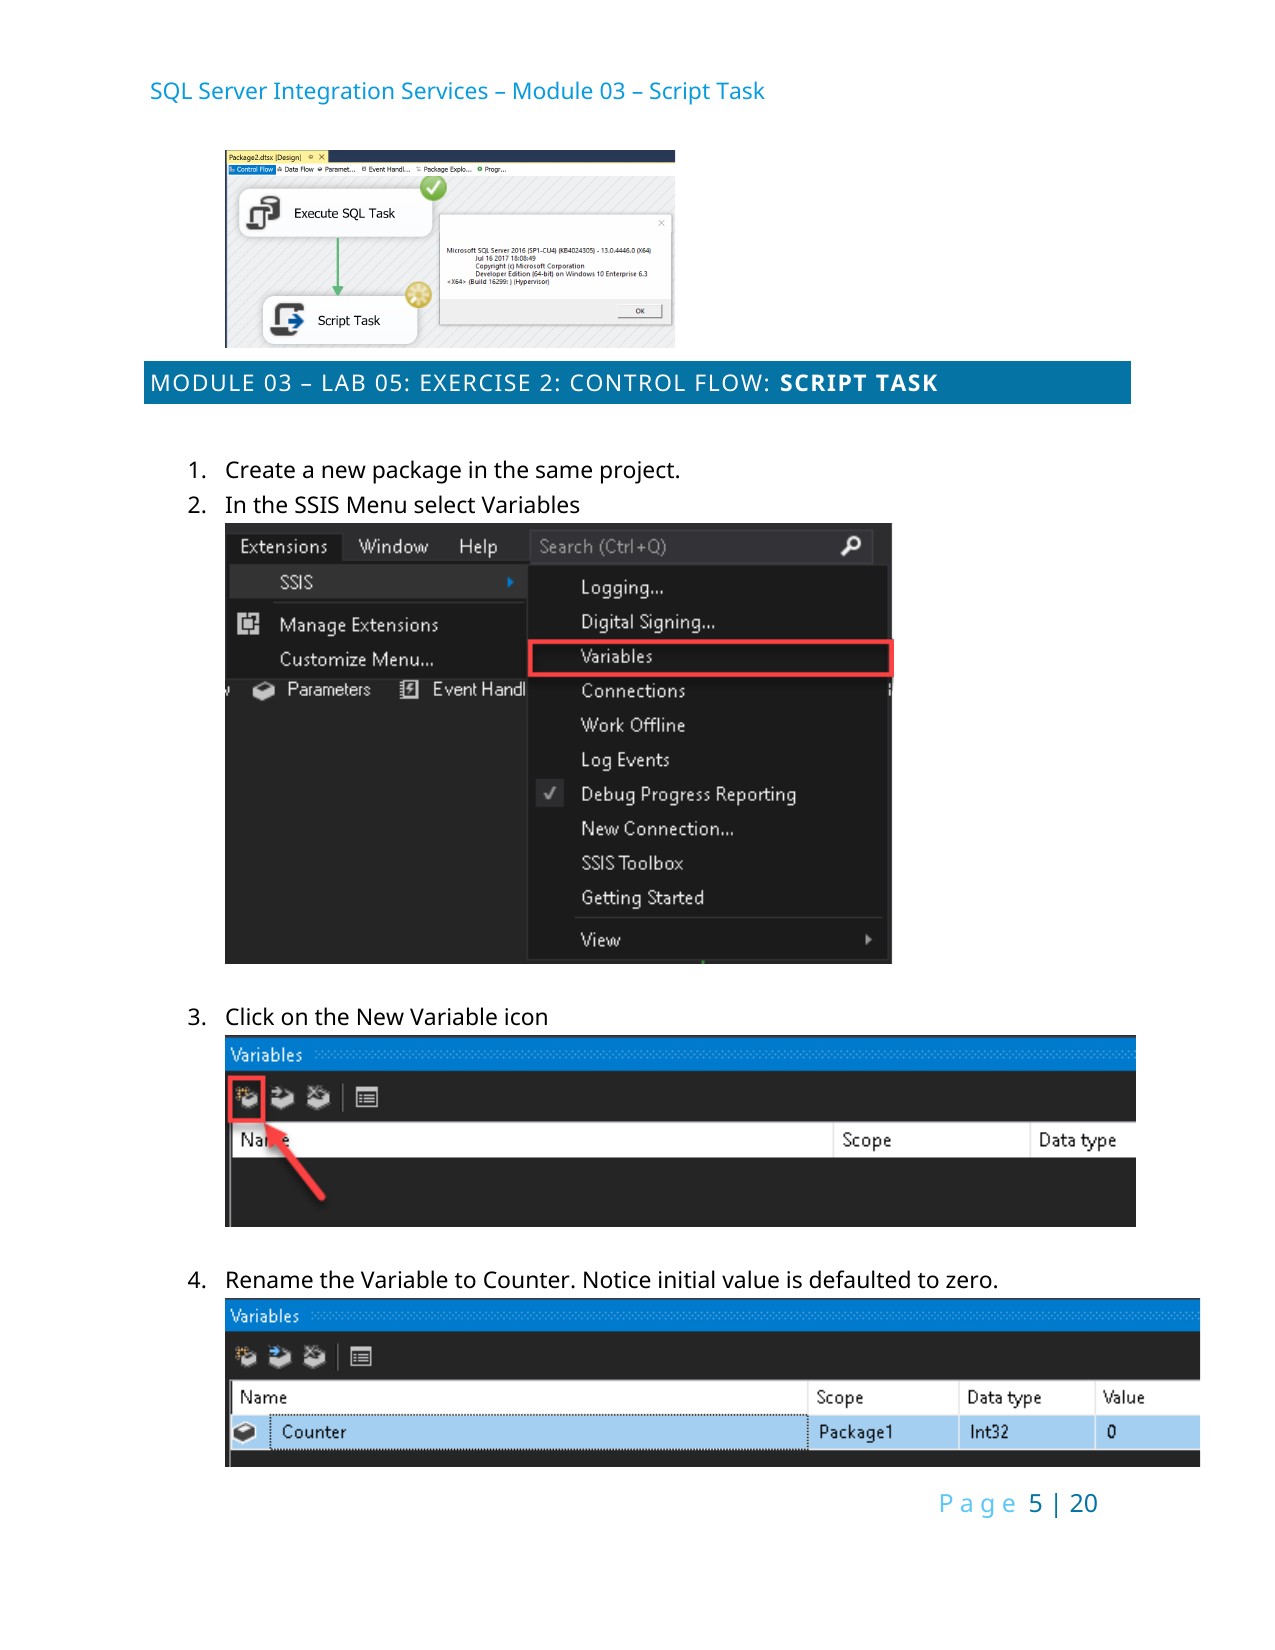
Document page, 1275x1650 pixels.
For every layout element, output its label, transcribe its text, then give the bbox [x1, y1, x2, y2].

picture [225, 1298, 1200, 1467]
list Rename the Variable to Counter. Notice initial value is defaulted to zero. [187, 1264, 1125, 1295]
picture [225, 150, 675, 348]
list Create a new package in the same project. [187, 454, 1125, 486]
picture [225, 1035, 1136, 1227]
subtitle Module 03 – Lab 05: Exercise 2: CONTROL FLOW: SCRIPT TASK [150, 367, 1125, 398]
picture [225, 523, 894, 964]
